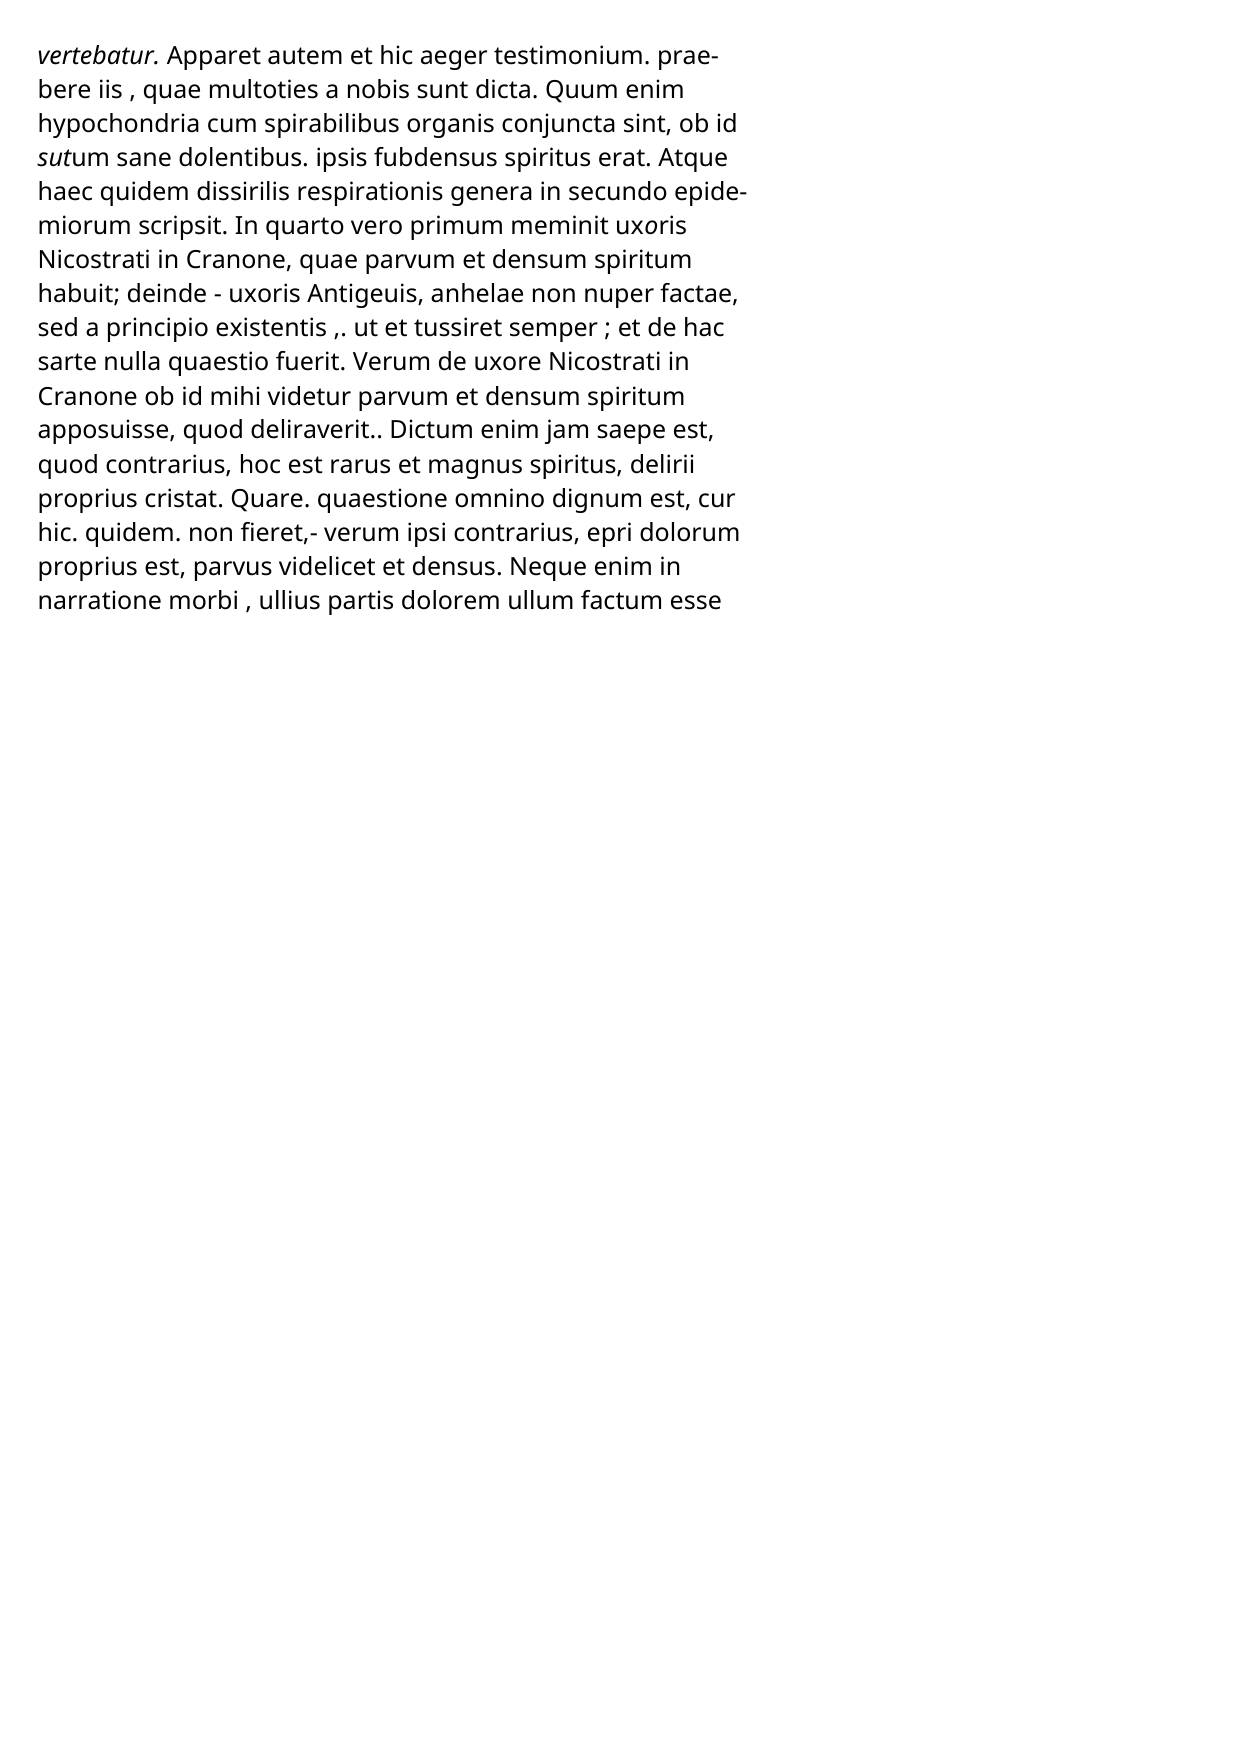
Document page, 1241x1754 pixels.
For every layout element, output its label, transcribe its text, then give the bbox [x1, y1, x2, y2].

text vertebatur. Apparet autem et hic aeger testimonium. prae- bere iis , quae multoties a nobis sunt dicta. Quum enim hypochondria cum spirabilibus organis conjuncta sint, ob id sutum sane dolentibus. ipsis fubdensus spiritus erat. Atque haec quidem dissirilis respirationis genera in secundo epide- miorum scripsit. In quarto vero primum meminit uxoris Nicostrati in Cranone, quae parvum et densum spiritum habuit; deinde - uxoris Antigeuis, anhelae non nuper factae, sed a principio existentis ,. ut et tussiret semper ; et de hac sarte nulla quaestio fuerit. Verum de uxore Nicostrati in Cranone ob id mihi videtur parvum et densum spiritum apposuisse, quod deliraverit.. Dictum enim jam saepe est, quod contrarius, hoc est rarus et magnus spiritus, delirii proprius cristat. Quare. quaestione omnino dignum est, cur hic. quidem. non fieret,- verum ipsi contrarius, epri dolorum proprius est, parvus videlicet et densus. Neque enim in narratione morbi , ullius partis dolorem ullum factum esse [37, 37, 1203, 617]
